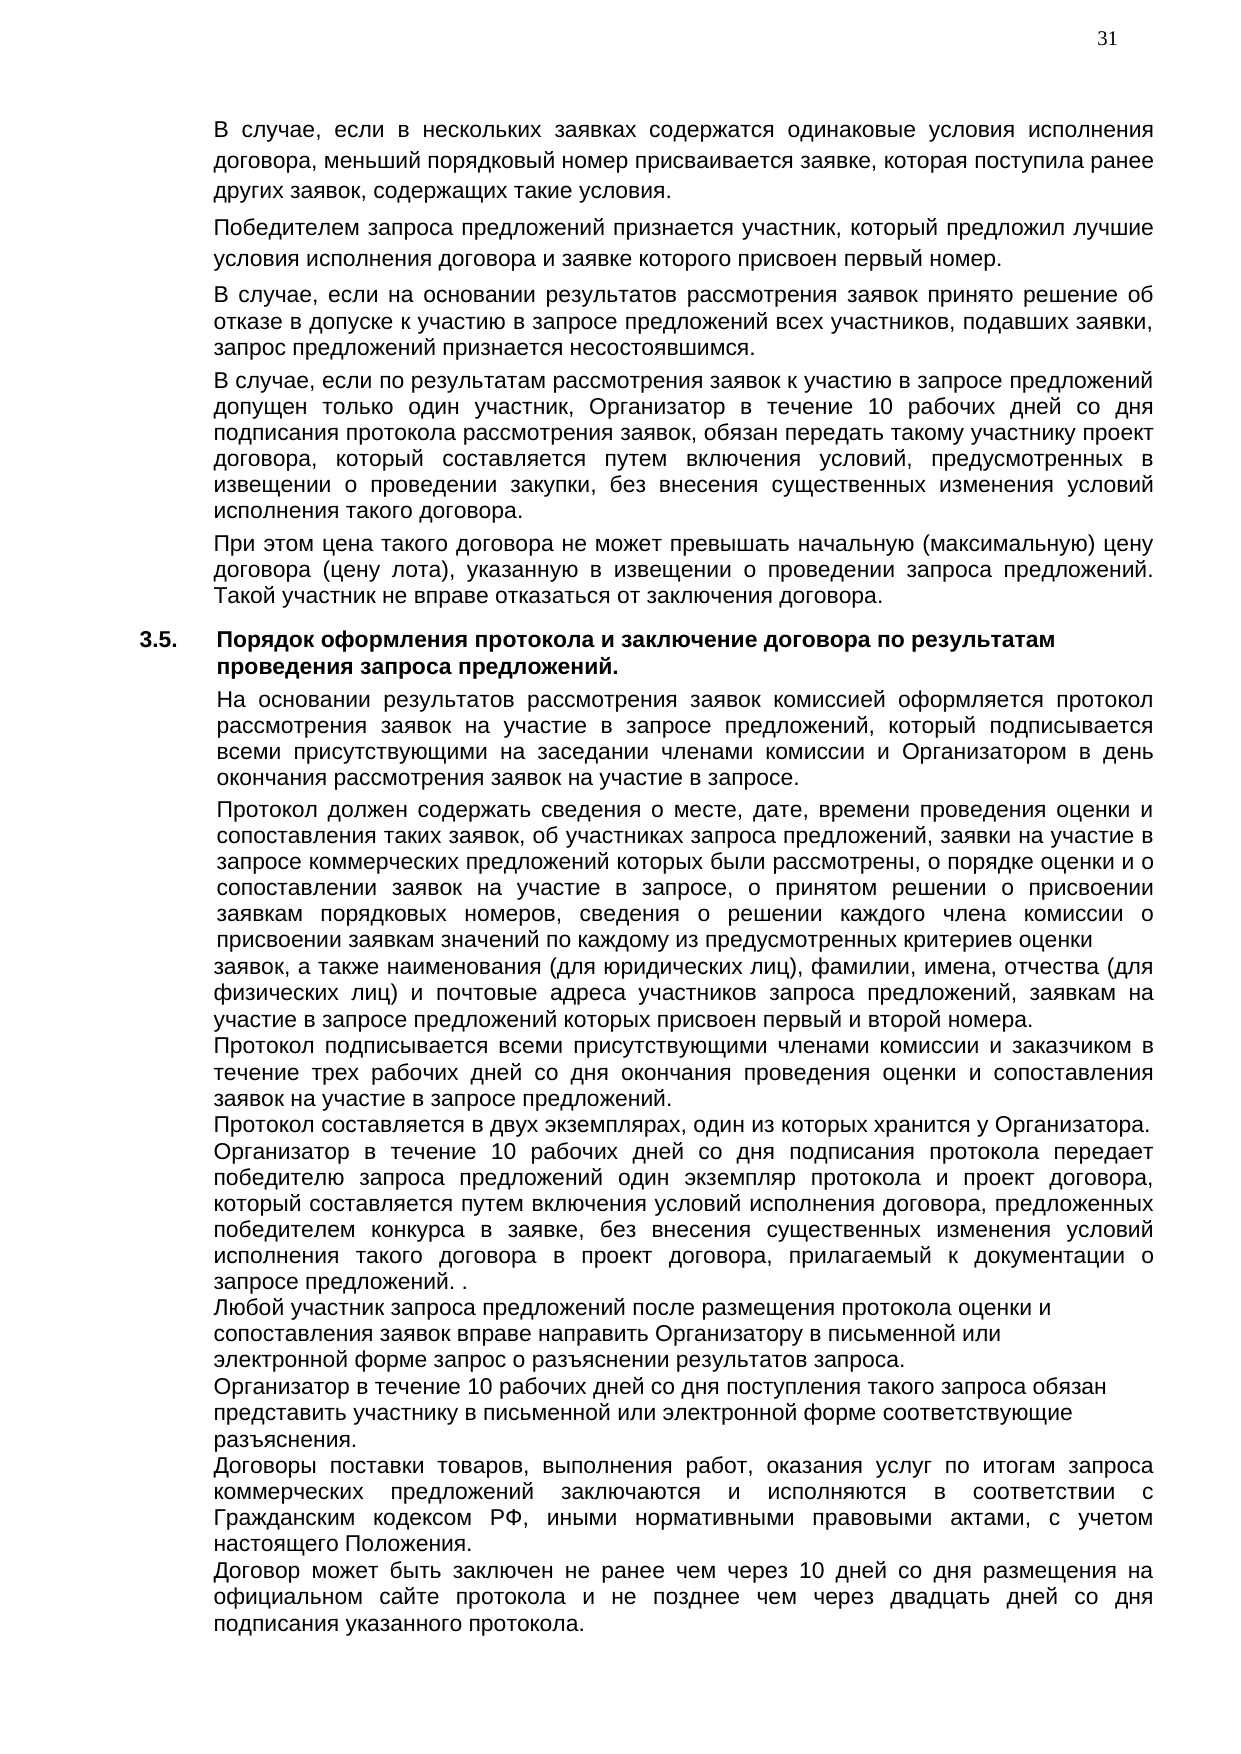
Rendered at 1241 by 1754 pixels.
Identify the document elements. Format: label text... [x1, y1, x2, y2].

text разъяснения. [213, 1426, 1156, 1452]
text 3.5. Порядок оформления протокола и заключение договора по результатам проведения запроса предложений. [139, 627, 1154, 680]
text На основании результатов рассмотрения заявок комиссией оформляется протокол рассмотрения заявок на участие в запросе предложений, который подписывается всеми присутствующими на заседании членами комиссии и Организатором в день окончания рассмотрения заявок на участие в запросе. [216, 686, 1154, 791]
text Победителем запроса предложений признается участник, который предложил лучшие условия исполнения договора и заявке которого присвоен первый номер. [213, 211, 1154, 272]
text При этом цена такого договора не может превышать начальную (максимальную) цену договора (цену лота), указанную в извещении о проведении запроса предложений. Такой участник не вправе отказаться от заключения договора. [213, 530, 1154, 608]
text представить участнику в письменной или электронной форме соответствующие [213, 1399, 1156, 1426]
text Организатор в течение 10 рабочих дней со дня поступления такого запроса обязан [213, 1373, 1156, 1399]
text В случае, если по результатам рассмотрения заявок к участию в запросе предложений допущен только один участник, Организатор в течение 10 рабочих дней со дня подписания протокола рассмотрения заявок, обязан передать такому участнику проект договора, который составляется путем включения условий, предусмотренных в извещении о проведении закупки, без внесения существенных изменения условий исполнения такого договора. [213, 368, 1154, 524]
text В случае, если в нескольких заявках содержатся одинаковые условия исполнения договора, меньший порядковый номер присваивается заявке, которая поступила ранее других заявок, содержащих такие условия. [213, 113, 1154, 205]
text электронной форме запрос о разъяснении результатов запроса. [213, 1347, 1156, 1373]
text Договор может быть заключен не ранее чем через 10 дней со дня размещения на официальном сайте протокола и не позднее чем через двадцать дней со дня подписания указанного протокола. [213, 1557, 1154, 1636]
text Организатор в течение 10 рабочих дней со дня подписания протокола передает победителю запроса предложений один экземпляр протокола и проект договора, который составляется путем включения условий исполнения договора, предложенных победителем конкурса в заявке, без внесения существенных изменения условий исполнения такого договора в проект договора, прилагаемый к документации о запросе предложений. . [213, 1139, 1154, 1295]
text Договоры поставки товаров, выполнения работ, оказания услуг по итогам запроса коммерческих предложений заключаются и исполняются в соответствии с Гражданским кодексом РФ, иными нормативными правовыми актами, с учетом настоящего Положения. [213, 1453, 1154, 1557]
text Протокол составляется в двух экземплярах, один из которых хранится у Организатора. [213, 1112, 1154, 1138]
text Протокол подписывается всеми присутствующими членами комиссии и заказчиком в течение трех рабочих дней со дня окончания проведения оценки и сопоставления заявок на участие в запросе предложений. [213, 1032, 1154, 1112]
text заявок, а также наименования (для юридических лиц), фамилии, имена, отчества (для физических лиц) и почтовые адреса участников запроса предложений, заявкам на участие в запросе предложений которых присвоен первый и второй номера. [213, 953, 1154, 1032]
text В случае, если на основании результатов рассмотрения заявок принято решение об отказе в допуске к участию в запросе предложений всех участников, подавших заявки, запрос предложений признается несостоявшимся. [213, 282, 1154, 361]
text Протокол должен содержать сведения о месте, дате, времени проведения оценки и сопоставления таких заявок, об участниках запроса предложений, заявки на участие в запросе коммерческих предложений которых были рассмотрены, о порядке оценки и о сопоставлении заявок на участие в запросе, о принятом решении о присвоении заявкам порядковых номеров, сведения о решении каждого члена комиссии о присвоении заявкам значений по каждому из предусмотренных критериев оценки [216, 797, 1154, 953]
text сопоставления заявок вправе направить Организатору в письменной или [213, 1321, 1156, 1347]
text Любой участник запроса предложений после размещения протокола оценки и [213, 1295, 1156, 1321]
